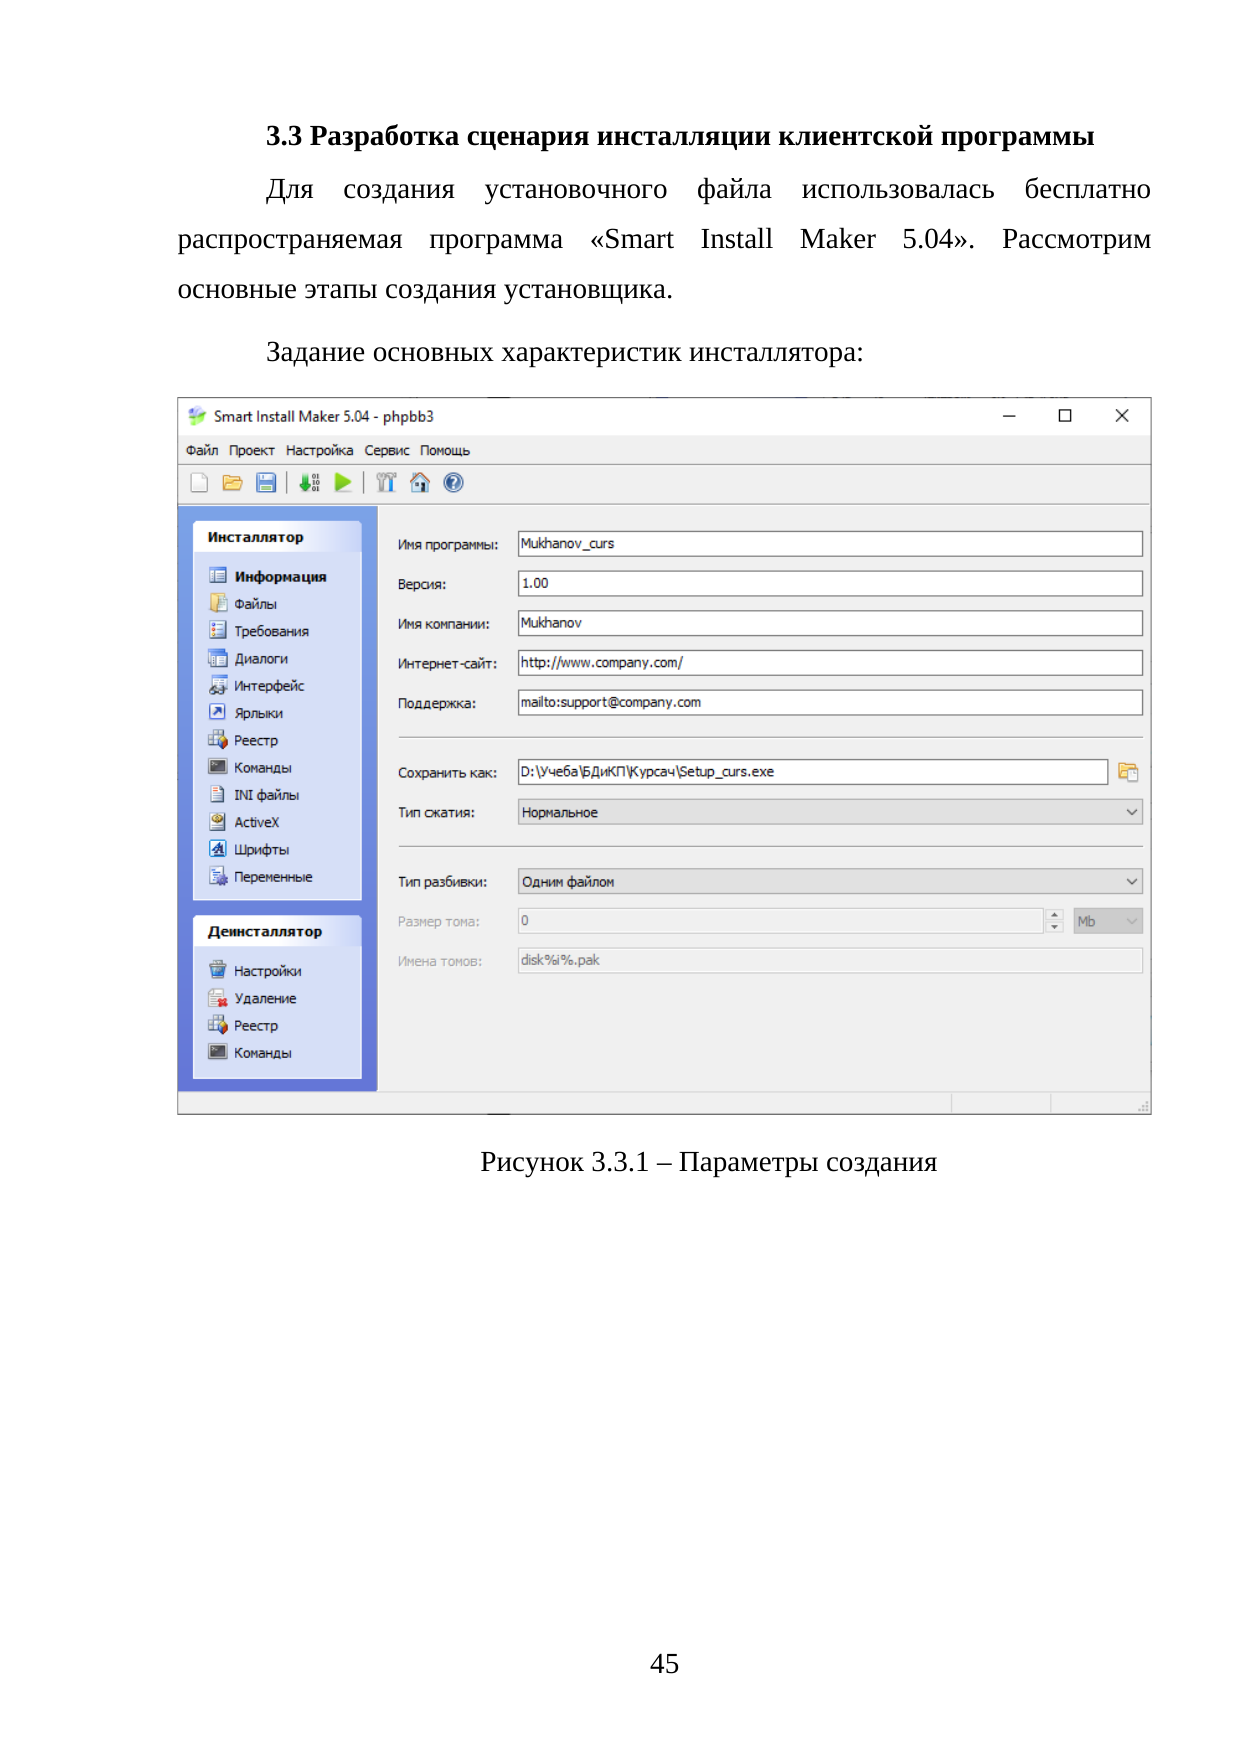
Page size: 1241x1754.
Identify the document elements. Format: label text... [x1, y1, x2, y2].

text Для создания установочного файла использовалась бесплатно распространяемая программа «Smart Install Maker 5.04». Рассмотрим основные этапы создания установщика. [177, 171, 1152, 305]
text Рисунок 3.3.1 – Параметры создания [177, 1144, 1152, 1178]
picture [177, 397, 1152, 1115]
subtitle 3.3 Разработка сценария инсталляции клиентской программы [192, 118, 1152, 152]
text Задание основных характеристик инсталлятора: [177, 334, 1152, 368]
